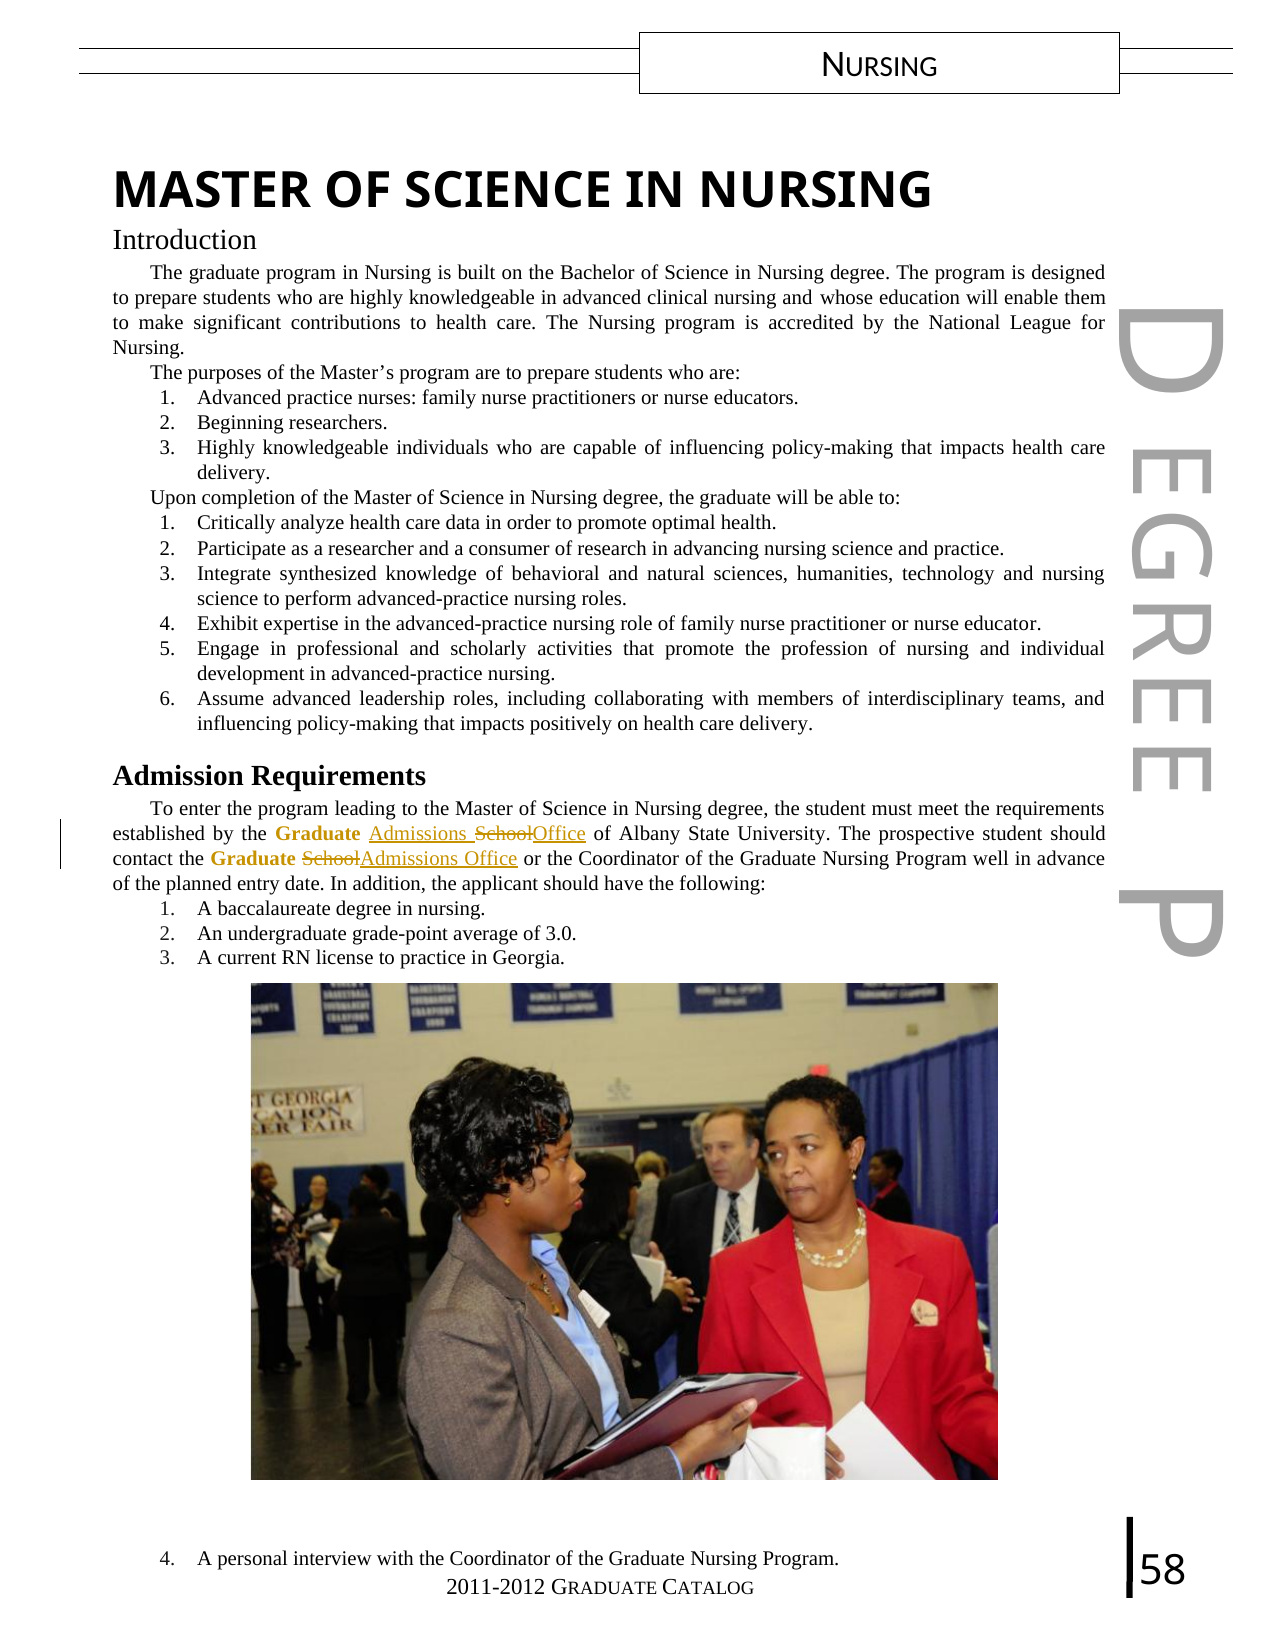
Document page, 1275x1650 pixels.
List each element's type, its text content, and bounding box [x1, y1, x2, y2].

list Assume advanced leadership roles, including collaborating with members of interdisciplinary teams, and influencing policy-making that impacts positively on health care delivery. [159, 685, 1106, 734]
list Advanced practice nurses: family nurse practitioners or nurse educators. [159, 385, 1106, 409]
list Integrate synthesized knowledge of behavioral and natural sciences, humanities, technology and nursing science to perform advanced-practice nursing roles. [159, 560, 1106, 609]
list Exhibit expertise in the advanced-practice nursing role of family nurse practitioner or nurse educator. [159, 610, 1106, 634]
text The graduate program in Nursing is built on the Bachelor of Science in Nursing degree. The program is designed to prepare students who are highly knowledgeable in advanced clinical nursing and whose education will enable them to make significant contributions to health care. The Nursing program is accredited by the National League for Nursing. [112, 260, 1106, 359]
list Critically analyze health care data in order to promote optimal health. [159, 510, 1106, 534]
subtitle Admission Requirements [112, 758, 1106, 792]
list A personal interview with the Coordinator of the Graduate Nursing Program. [159, 1546, 1106, 1570]
picture [250, 983, 998, 1480]
list A baccalaureate degree in nursing. [159, 895, 1106, 919]
list Engage in professional and scholarly activities that promote the profession of nursing and individual development in advanced-practice nursing. [159, 635, 1106, 684]
subtitle MASTER OF SCIENCE IN NURSING [112, 153, 1106, 222]
list Participate as a researcher and a consumer of research in advancing nursing science and practice. [159, 535, 1106, 559]
list A current RN license to practice in Georgia. [159, 944, 1106, 969]
subtitle Introduction [112, 222, 1106, 256]
list Highly knowledgeable individuals who are capable of influencing policy-making that impacts health care delivery. [159, 435, 1106, 484]
list Beginning researchers. [159, 410, 1106, 434]
list An undergraduate grade-point average of 3.0. [159, 921, 1106, 944]
text To enter the program leading to the Master of Science in Nursing degree, the student must meet the requirements established by the Graduate of Albany State University. The prospective student should contact the Graduate or the Coordinator of the Graduate Nursing Program well in advance of the planned entry date. In addition, the applicant should have the following: [112, 795, 1106, 894]
text Upon completion of the Master of Science in Nursing degree, the graduate will be able to: [112, 485, 1106, 509]
text The purposes of the Master’s program are to prepare students who are: [112, 360, 1106, 384]
